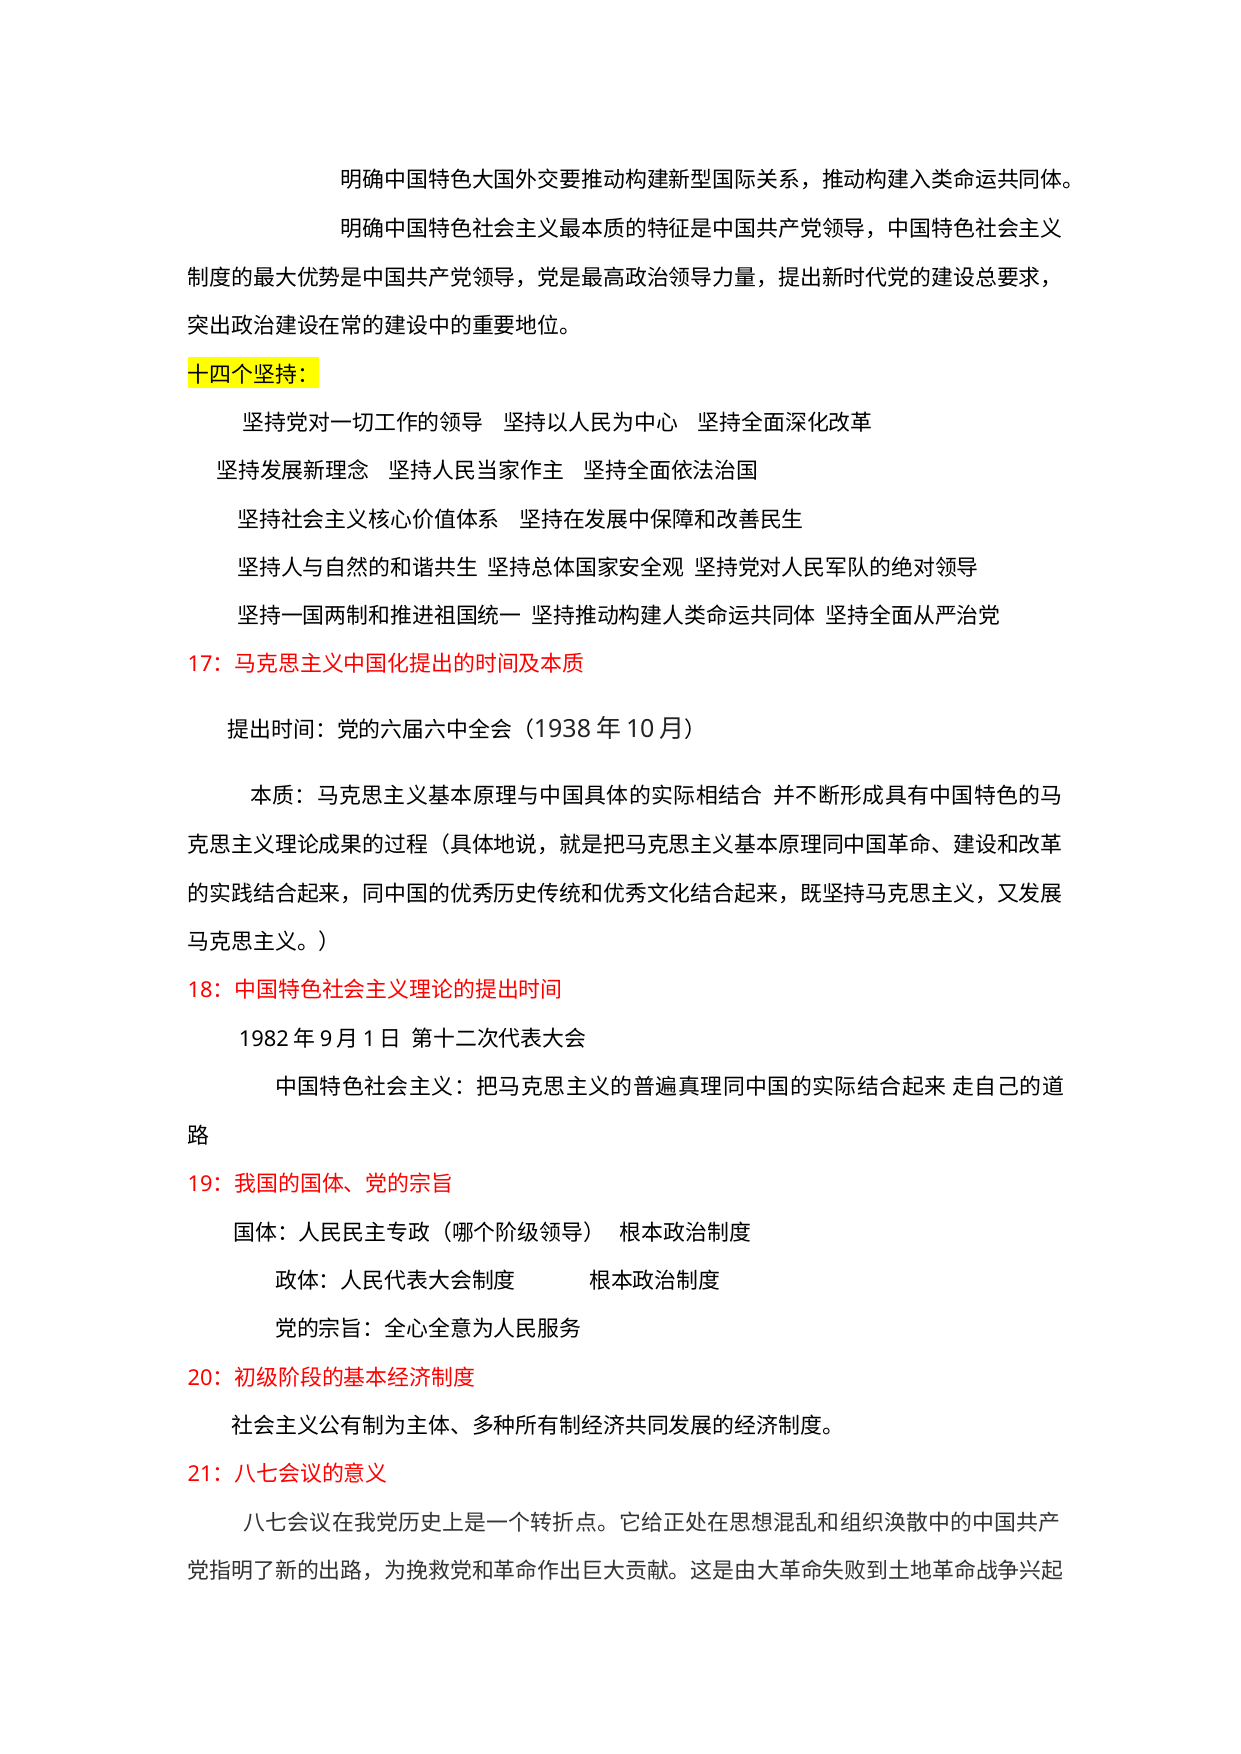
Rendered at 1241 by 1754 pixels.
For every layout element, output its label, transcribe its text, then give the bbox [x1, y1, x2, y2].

text 19：我国的国体、党的宗旨 [187, 1166, 1064, 1198]
text 21：八七会议的意义 [187, 1456, 1064, 1488]
text 党的宗旨：全心全意为人民服务 [187, 1311, 1064, 1343]
text 20：初级阶段的基本经济制度 [187, 1359, 1064, 1392]
text 1982年9月1日 第十二次代表大会 [187, 1021, 1064, 1053]
text 本质：马克思主义基本原理与中国具体的实际相结合 并不断形成具有中国特色的马克思主义理论成果的过程（具体地说，就是把马克思主义基本原理同中国革命、建设和改革的实践结合起来，同中国的优秀历史传统和优秀文化结合起来，既坚持马克思主义，又发展马克思主义。） [187, 778, 1064, 956]
text 坚持发展新理念 坚持人民当家作主 坚持全面依法治国 [187, 453, 1064, 485]
text 社会主义公有制为主体、多种所有制经济共同发展的经济制度。 [187, 1408, 1064, 1440]
text 坚持社会主义核心价值体系 坚持在发展中保障和改善民生 [187, 501, 1064, 534]
text 坚持人与自然的和谐共生 坚持总体国家安全观 坚持党对人民军队的绝对领导 [187, 549, 1064, 582]
text 提出时间：党的六届六中全会（1938年10月） [187, 694, 1064, 759]
text 明确中国特色大国外交要推动构建新型国际关系，推动构建入类命运共同体。 [187, 162, 1064, 194]
text 中国特色社会主义：把马克思主义的普遍真理同中国的实际结合起来 走自己的道路 [187, 1069, 1064, 1150]
text 明确中国特色社会主义最本质的特征是中国共产党领导，中国特色社会主义制度的最大优势是中国共产党领导，党是最高政治领导力量，提出新时代党的建设总要求，突出政治建设在常的建设中的重要地位。 [187, 210, 1064, 340]
text 国体：人民民主专政（哪个阶级领导） 根本政治制度 [187, 1214, 1064, 1247]
text 18：中国特色社会主义理论的提出时间 [187, 972, 1064, 1005]
text 十四个坚持： [187, 356, 1064, 389]
text 政体：人民代表大会制度 根本政治制度 [187, 1263, 1064, 1295]
text 坚持一国两制和推进祖国统一 坚持推动构建人类命运共同体 坚持全面从严治党 [187, 598, 1064, 630]
text 17：马克思主义中国化提出的时间及本质 [187, 646, 1064, 679]
text 坚持党对一切工作的领导 坚持以人民为中心 坚持全面深化改革 [187, 404, 1064, 437]
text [187, 1504, 1064, 1586]
